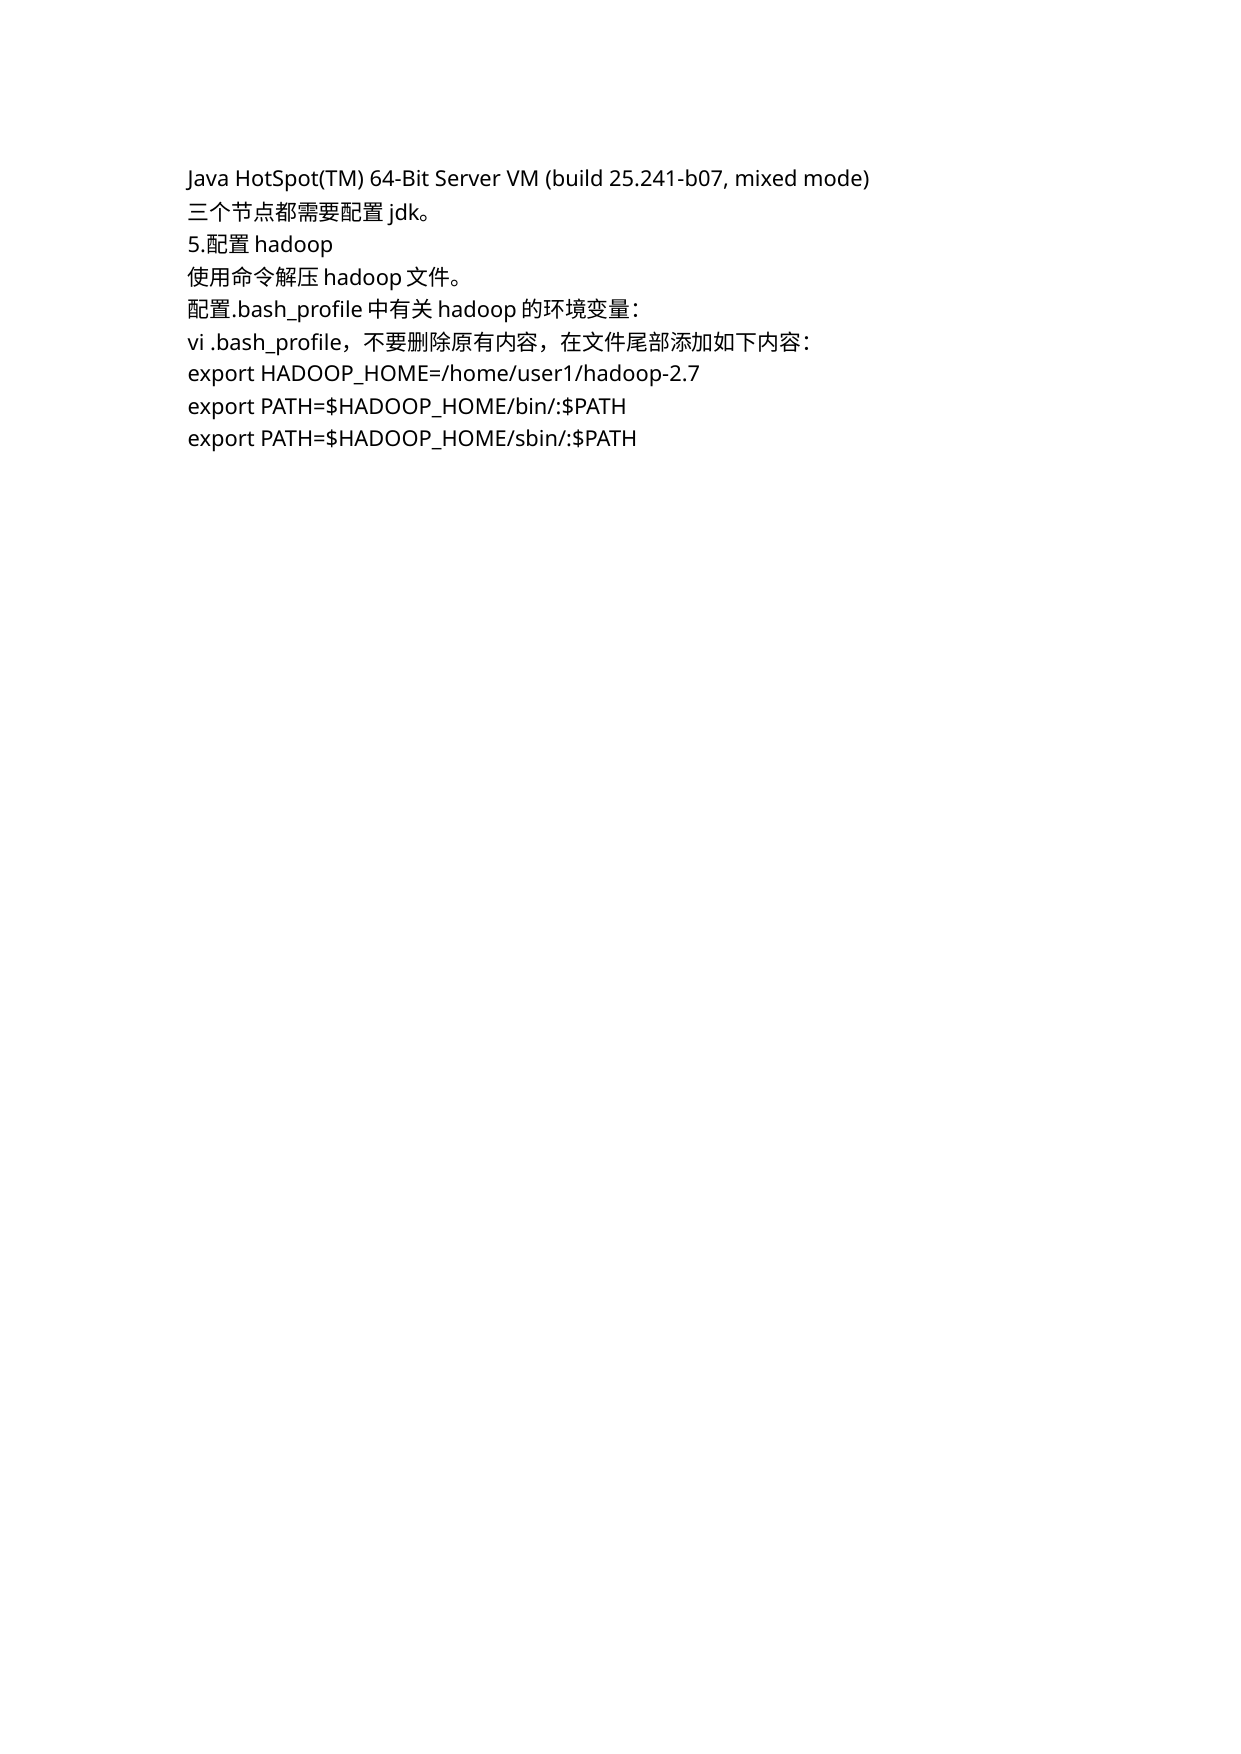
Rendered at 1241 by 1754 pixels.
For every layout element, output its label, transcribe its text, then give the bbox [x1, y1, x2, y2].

text 三个节点都需要配置jdk。 [187, 194, 1053, 227]
text 使用命令解压hadoop文件。 [187, 259, 1053, 292]
text Java HotSpot(TM) 64-Bit Server VM (build 25.241-b07, mixed mode) [187, 162, 1053, 194]
text 配置.bash_profile中有关hadoop的环境变量： [187, 292, 1053, 324]
text export PATH=$HADOOP_HOME/bin/:$PATH [187, 389, 1053, 422]
text export PATH=$HADOOP_HOME/sbin/:$PATH [187, 422, 1053, 454]
text export HADOOP_HOME=/home/user1/hadoop-2.7 [187, 357, 1053, 389]
text 5.配置hadoop [187, 227, 1053, 259]
text vi .bash_profile，不要删除原有内容，在文件尾部添加如下内容： [187, 324, 1053, 357]
